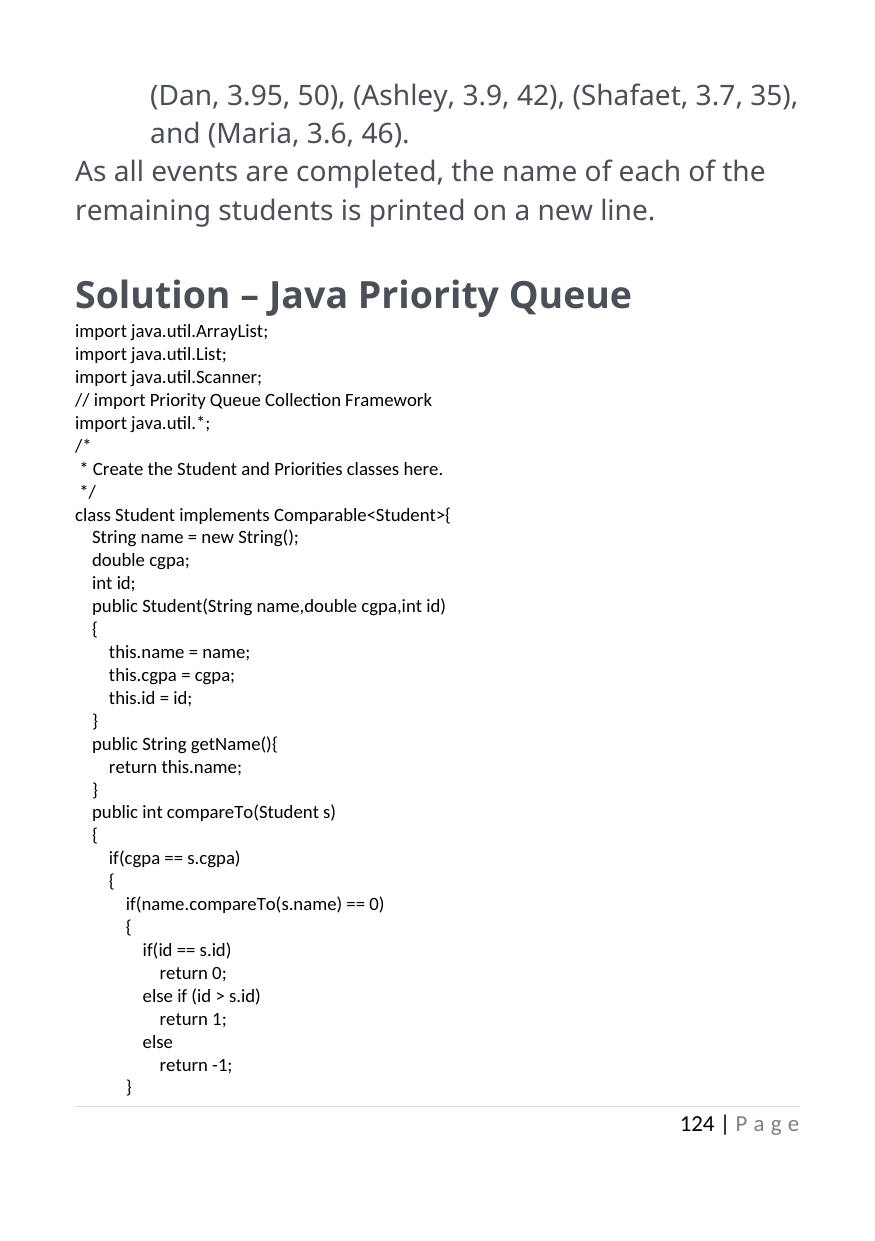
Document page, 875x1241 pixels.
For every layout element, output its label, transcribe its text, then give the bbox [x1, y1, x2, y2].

text { [75, 869, 799, 892]
text import java.util.ArrayList; [75, 319, 799, 342]
text public String getName(){ [75, 732, 799, 755]
text // import Priority Queue Collection Framework [75, 388, 799, 411]
text { [75, 617, 799, 640]
text double cgpa; [75, 548, 799, 571]
text if(id == s.id) [75, 938, 799, 961]
text * Create the Student and Priorities classes here. [75, 457, 799, 480]
text return 1; [75, 1007, 799, 1030]
text return this.name; [75, 755, 799, 778]
text /* [75, 434, 799, 457]
text } [75, 709, 799, 732]
text this.cgpa = cgpa; [75, 663, 799, 686]
text import java.util.*; [75, 411, 799, 434]
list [112, 75, 799, 152]
text if(cgpa == s.cgpa) [75, 846, 799, 869]
text int id; [75, 571, 799, 594]
text public int compareTo(Student s) [75, 801, 799, 823]
text { [75, 915, 799, 938]
text import java.util.Scanner; [75, 365, 799, 388]
text else [75, 1030, 799, 1053]
text { [75, 823, 799, 846]
text return -1; [75, 1053, 799, 1076]
text else if (id > s.id) [75, 984, 799, 1007]
text */ [75, 480, 799, 503]
text } [75, 778, 799, 801]
text String name = new String(); [75, 526, 799, 548]
subtitle Solution – Java Priority Queue [75, 268, 799, 319]
text public Student(String name,double cgpa,int id) [75, 594, 799, 617]
text } [75, 1076, 799, 1098]
text import java.util.List; [75, 342, 799, 365]
text this.id = id; [75, 686, 799, 709]
text return 0; [75, 961, 799, 984]
text if(name.compareTo(s.name) == 0) [75, 892, 799, 915]
text this.name = name; [75, 640, 799, 663]
text As all events are completed, the name of each of the remaining students is printed on a new line. [75, 152, 799, 228]
text class Student implements Comparable<Student>{ [75, 503, 799, 526]
